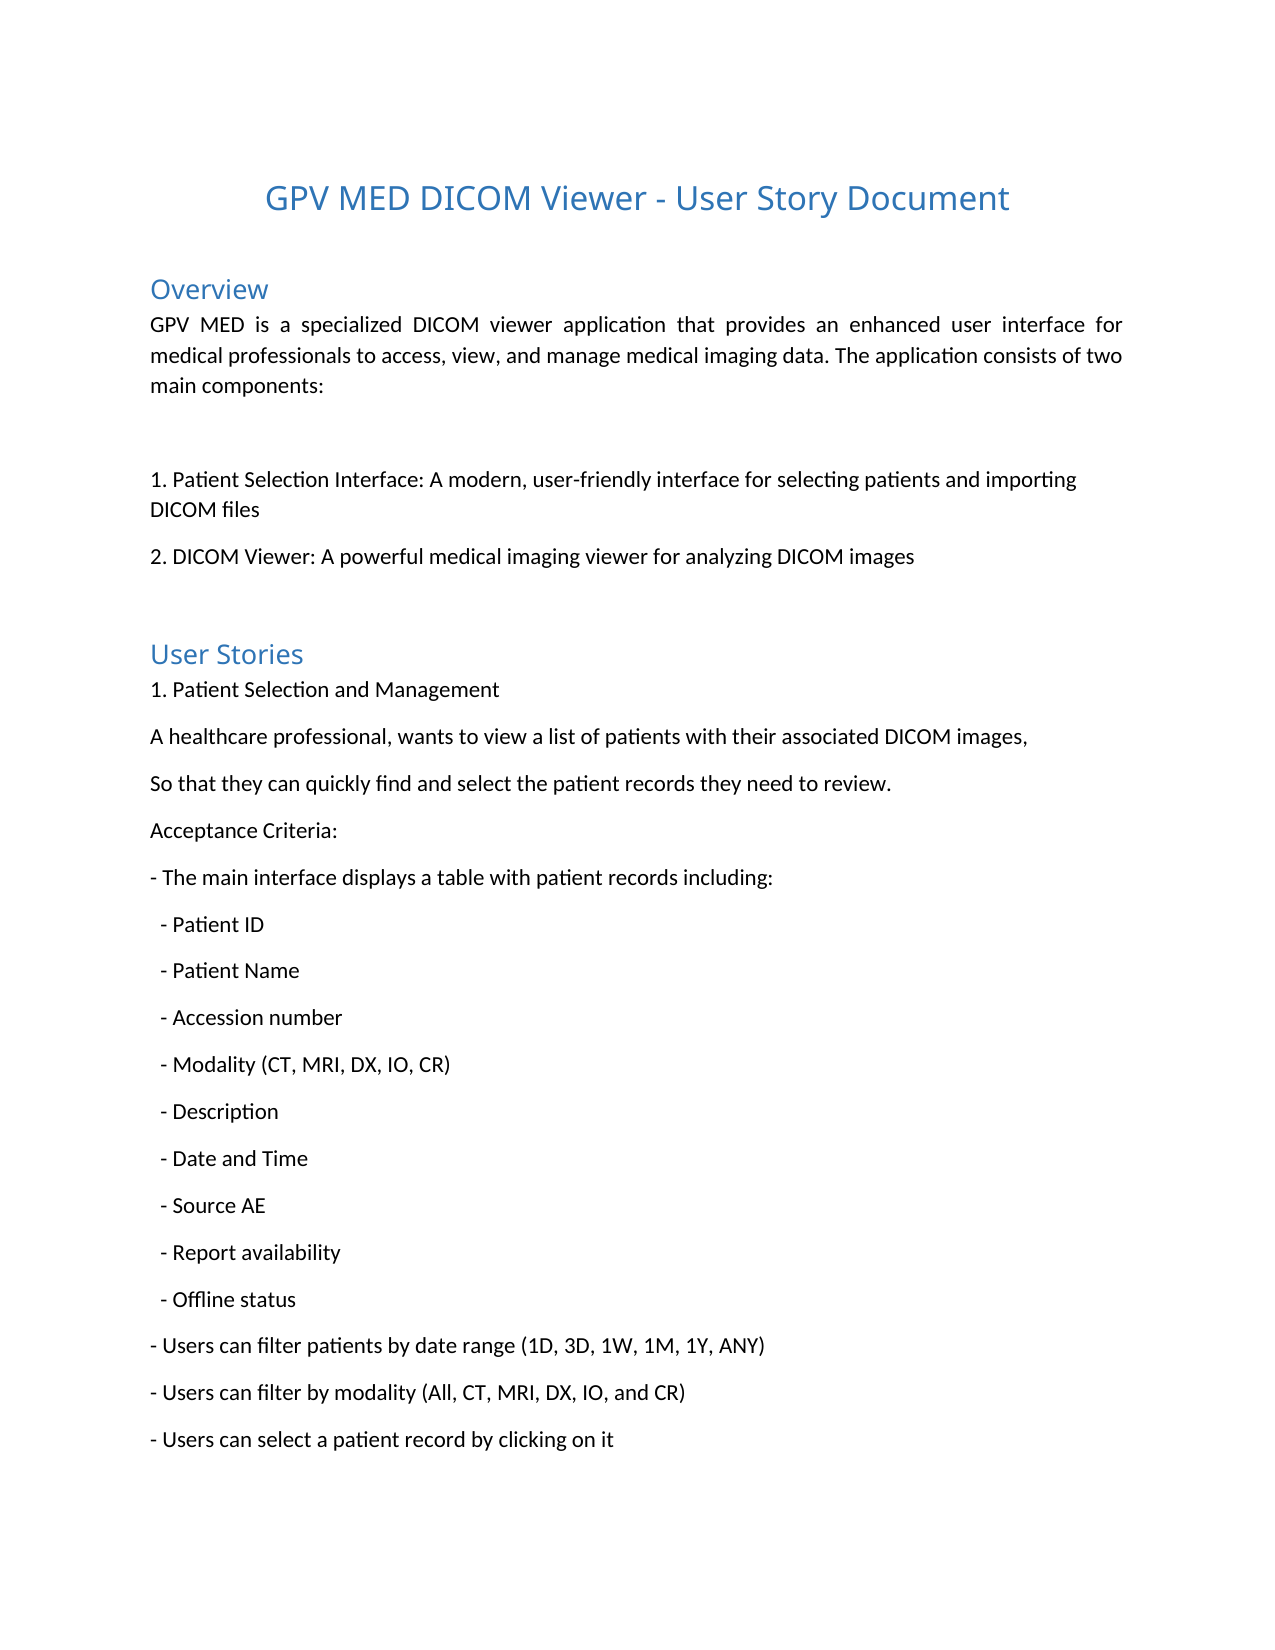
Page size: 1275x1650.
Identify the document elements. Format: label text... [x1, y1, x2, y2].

text 1. Patient Selection and Management [150, 675, 1125, 703]
text - Patient Name [150, 957, 1125, 985]
text So that they can quickly find and select the patient records they need to review. [150, 769, 1125, 797]
text - Accession number [150, 1003, 1125, 1032]
text 2. DICOM Viewer: A powerful medical imaging viewer for analyzing DICOM images [150, 542, 1125, 570]
text - Source AE [150, 1191, 1125, 1219]
text - Date and Time [150, 1144, 1125, 1172]
text A healthcare professional, wants to view a list of patients with their associated DICOM images, [150, 722, 1125, 750]
text Acceptance Criteria: [150, 816, 1125, 844]
text - Users can filter by modality (All, CT, MRI, DX, IO, and CR) [150, 1378, 1125, 1407]
text - The main interface displays a table with patient records including: [150, 863, 1125, 891]
text - Patient ID [150, 910, 1125, 938]
subtitle GPV MED DICOM Viewer - User Story Document [150, 175, 1125, 220]
text - Report availability [150, 1238, 1125, 1266]
text - Modality (CT, MRI, DX, IO, CR) [150, 1050, 1125, 1078]
subtitle User Stories [150, 636, 1125, 672]
text 1. Patient Selection Interface: A modern, user-friendly interface for selecting patients and importing DICOM files [150, 465, 1125, 523]
text - Offline status [150, 1285, 1125, 1313]
text - Description [150, 1097, 1125, 1125]
text - Users can filter patients by date range (1D, 3D, 1W, 1M, 1Y, ANY) [150, 1332, 1125, 1360]
text GPV MED is a specialized DICOM viewer application that provides an enhanced user interface for medical professionals to access, view, and manage medical imaging data. The application consists of two main components: [150, 311, 1125, 399]
subtitle Overview [150, 271, 1125, 308]
text - Users can select a patient record by clicking on it [150, 1425, 1125, 1453]
